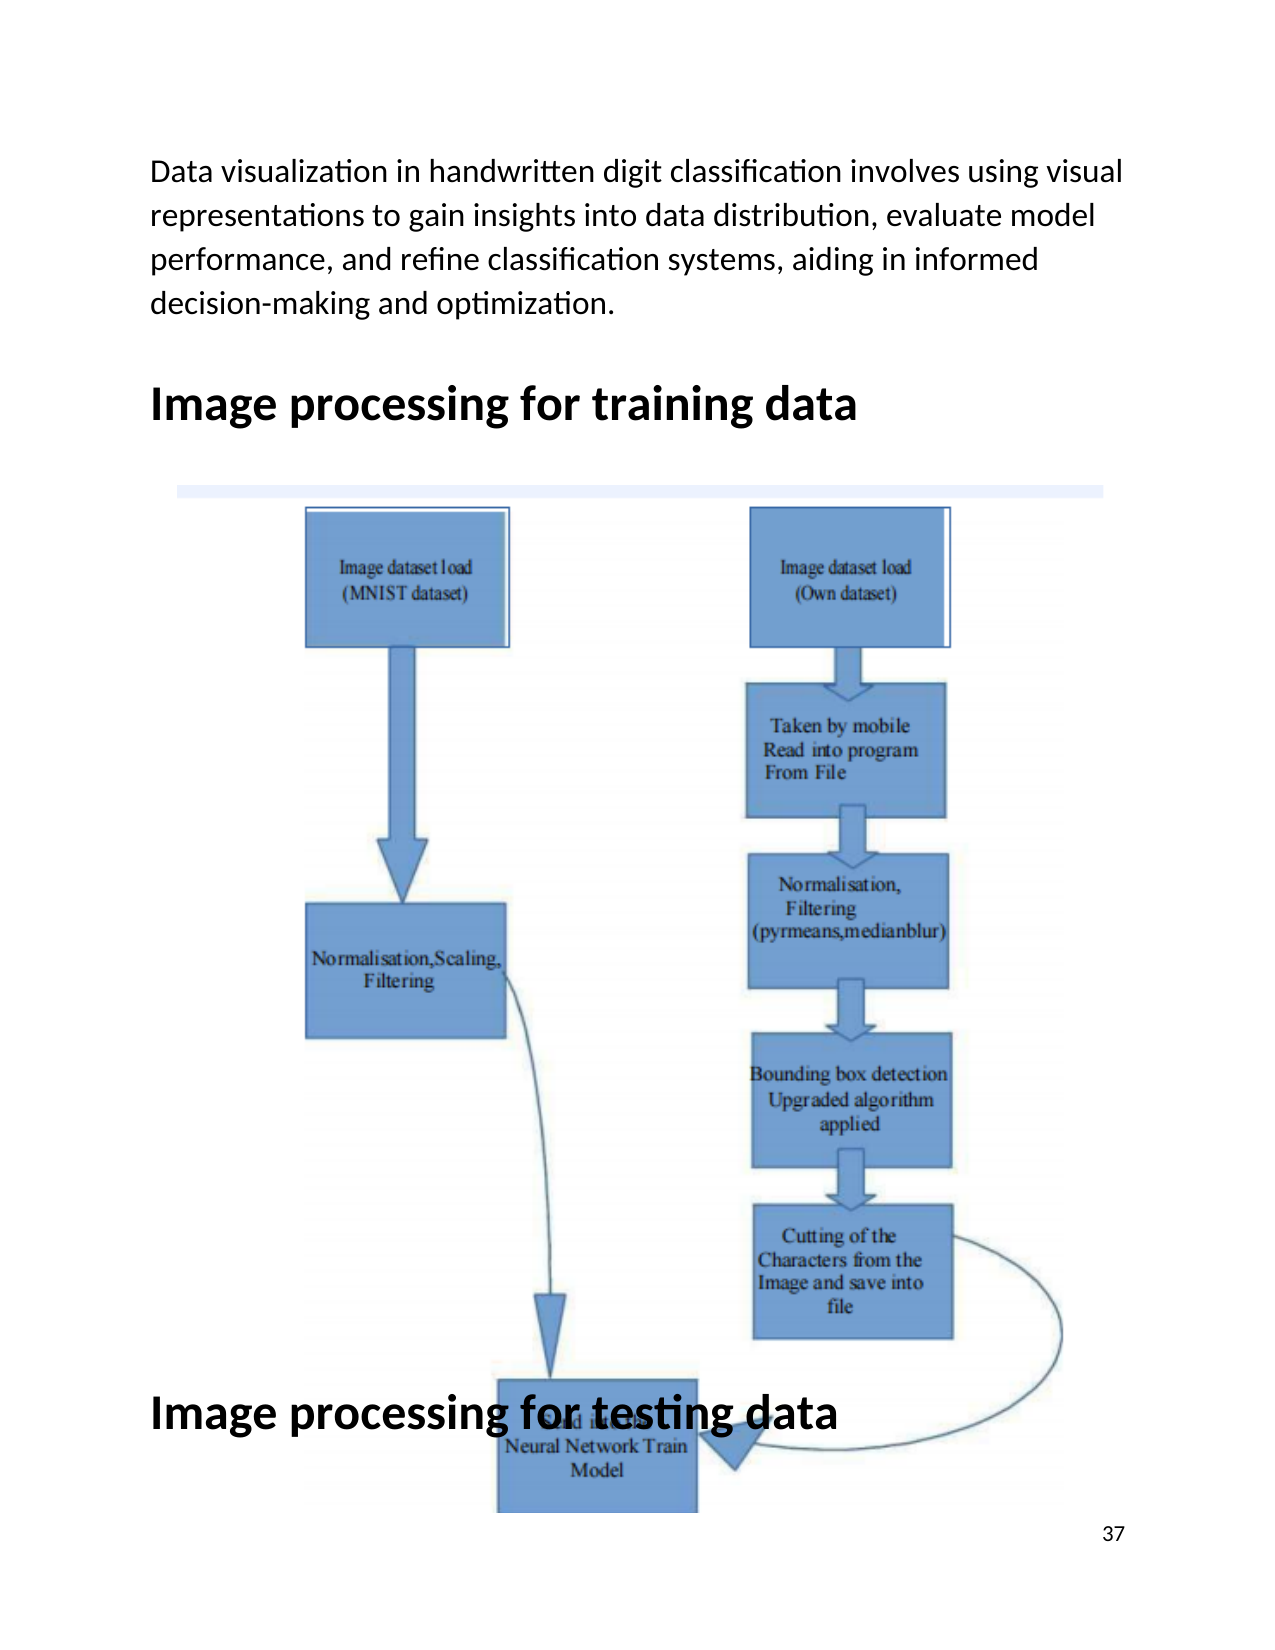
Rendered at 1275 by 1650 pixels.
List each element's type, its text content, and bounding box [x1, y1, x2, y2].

picture [177, 1442, 1104, 1513]
text Image processing for training data [150, 372, 1125, 433]
text Image processing for testing data [150, 1381, 1125, 1442]
text Data visualization in handwritten digit classification involves using visual representations to gain insights into data distribution, evaluate model performance, and refine classification systems, aiding in informed decision-making and optimization. [150, 150, 1125, 353]
picture [177, 485, 1104, 1381]
